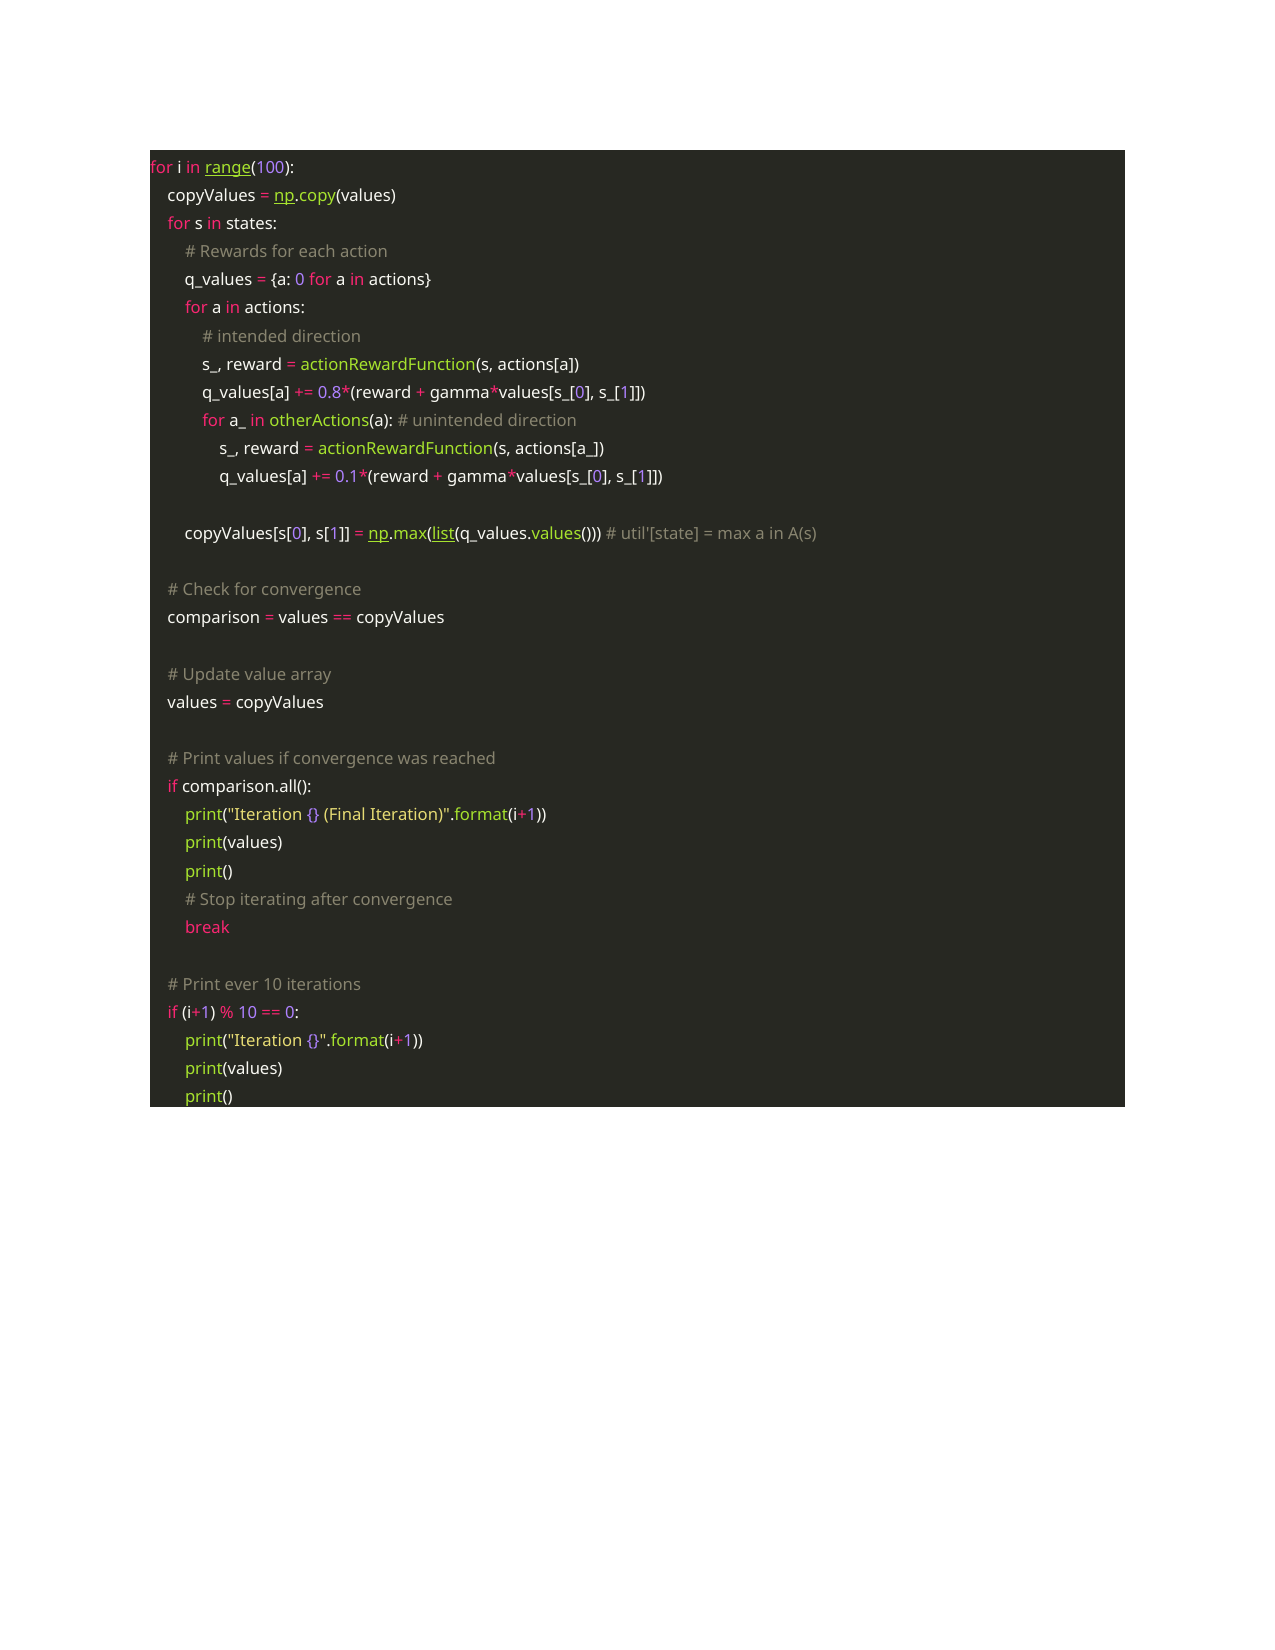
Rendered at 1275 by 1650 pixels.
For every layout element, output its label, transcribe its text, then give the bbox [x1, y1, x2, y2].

text s_, reward = actionRewardFunction(s, actions[a]) [150, 347, 1125, 375]
text # intended direction [150, 319, 1125, 347]
text print(values) [150, 826, 1125, 854]
text for i in range(100): [150, 150, 1125, 178]
text if comparison.all(): [150, 769, 1125, 797]
text # Rewards for each action [150, 234, 1125, 262]
text q_values[a] += 0.8*(reward + gamma*values[s_[0], s_[1]]) [150, 375, 1125, 403]
text copyValues[s[0], s[1]] = np.max(list(q_values.values())) # util'[state] = max a in A(s) [150, 516, 1125, 544]
text print(values) [150, 1051, 1125, 1079]
text print() [150, 1079, 1125, 1107]
text print("Iteration {} (Final Iteration)".format(i+1)) [150, 797, 1125, 826]
text q_values[a] += 0.1*(reward + gamma*values[s_[0], s_[1]]) [150, 459, 1125, 487]
text for s in states: [150, 206, 1125, 234]
text for a_ in otherActions(a): # unintended direction [150, 403, 1125, 431]
text if (i+1) % 10 == 0: [150, 995, 1125, 1023]
text for a in actions: [150, 291, 1125, 319]
text copyValues = np.copy(values) [150, 178, 1125, 206]
text # Check for convergence [150, 572, 1125, 601]
text values = copyValues [150, 685, 1125, 713]
text q_values = {a: 0 for a in actions} [150, 262, 1125, 291]
text comparison = values == copyValues [150, 601, 1125, 629]
text # Stop iterating after convergence [150, 882, 1125, 910]
text # Update value array [150, 657, 1125, 685]
text # Print ever 10 iterations [150, 967, 1125, 995]
text break [150, 910, 1125, 938]
text print() [150, 854, 1125, 882]
text s_, reward = actionRewardFunction(s, actions[a_]) [150, 431, 1125, 459]
text # Print values if convergence was reached [150, 741, 1125, 769]
text print("Iteration {}".format(i+1)) [150, 1023, 1125, 1051]
